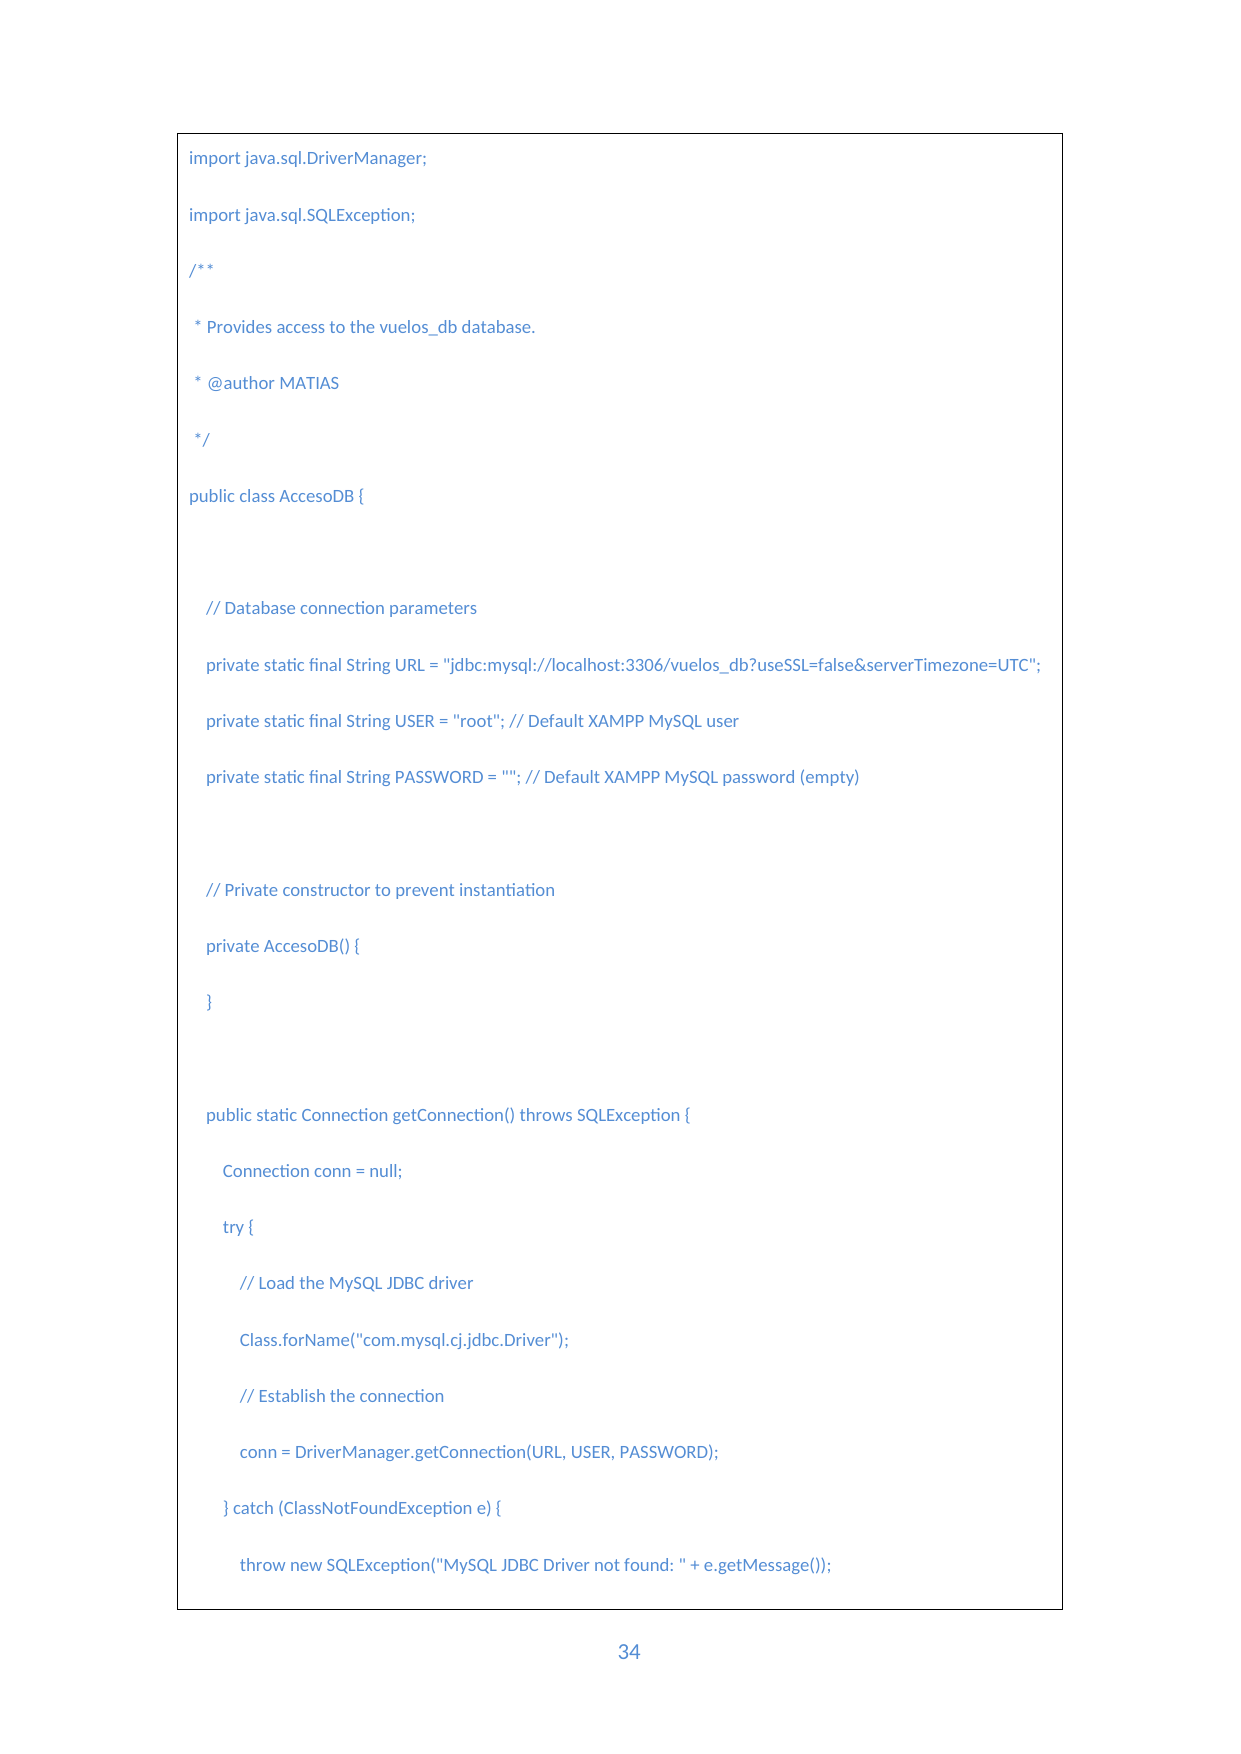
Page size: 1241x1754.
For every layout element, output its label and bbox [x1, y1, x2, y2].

table_header [178, 134, 1062, 1609]
